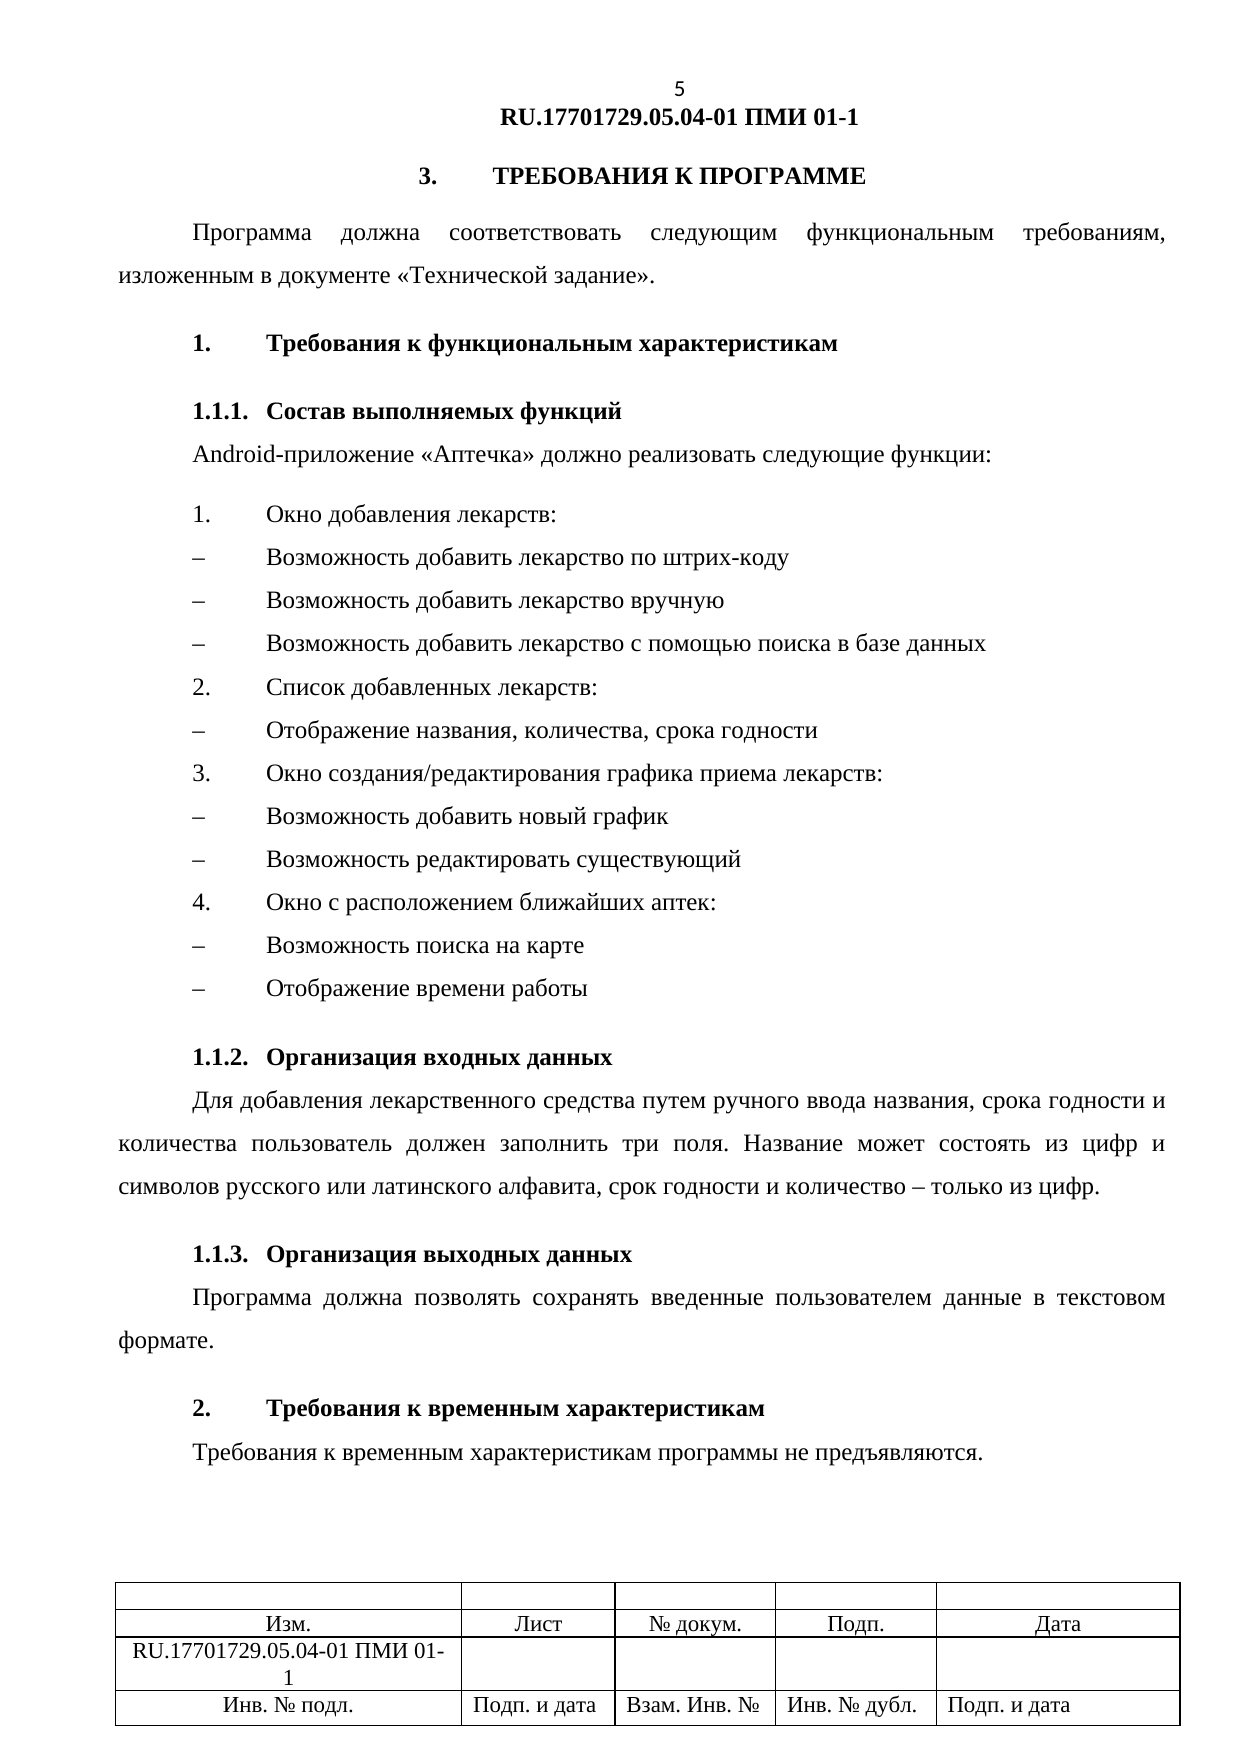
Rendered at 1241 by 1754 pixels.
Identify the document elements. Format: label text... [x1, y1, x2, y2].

list Список добавленных лекарств: [118, 672, 1167, 700]
list Окно создания/редактирования графика приема лекарств: [118, 758, 1167, 787]
list Окно добавления лекарств: [118, 499, 1167, 528]
text Android-приложение «Аптечка» должно реализовать следующие функции: [118, 439, 1167, 468]
subtitle Требования к временным характеристикам [118, 1393, 1167, 1422]
list Отображение названия, количества, срока годности [118, 715, 1167, 743]
list Возможность добавить лекарство вручную [118, 585, 1167, 614]
text Требования к временным характеристикам программы не предъявляются. [118, 1437, 1167, 1465]
list Отображение времени работы [118, 973, 1167, 1002]
text Для добавления лекарственного средства путем ручного ввода названия, срока годности и количества пользователь должен заполнить три поля. Название может состоять из цифр и символов русского или латинского алфавита, срок годности и количество – только из цифр. [118, 1085, 1167, 1200]
subtitle Организация входных данных [118, 1042, 1167, 1070]
list Окно с расположением ближайших аптек: [118, 887, 1167, 916]
list Возможность добавить лекарство с помощью поиска в базе данных [118, 628, 1167, 657]
subtitle Требования к функциональным характеристикам [118, 328, 1167, 357]
subtitle Организация выходных данных [118, 1239, 1167, 1268]
list Возможность добавить лекарство по штрих-коду [118, 542, 1167, 571]
list Возможность поиска на карте [118, 930, 1167, 959]
list Возможность добавить новый график [118, 801, 1167, 830]
subtitle Состав выполняемых функций [118, 396, 1167, 425]
list Возможность редактировать существующий [118, 844, 1167, 873]
text Программа должна соответствовать следующим функциональным требованиям, изложенным в документе «Технической задание». [118, 217, 1167, 289]
list ТРЕБОВАНИЯ К ПРОГРАММЕ [118, 161, 1167, 190]
text Программа должна позволять сохранять введенные пользователем данные в текстовом формате. [118, 1282, 1167, 1354]
